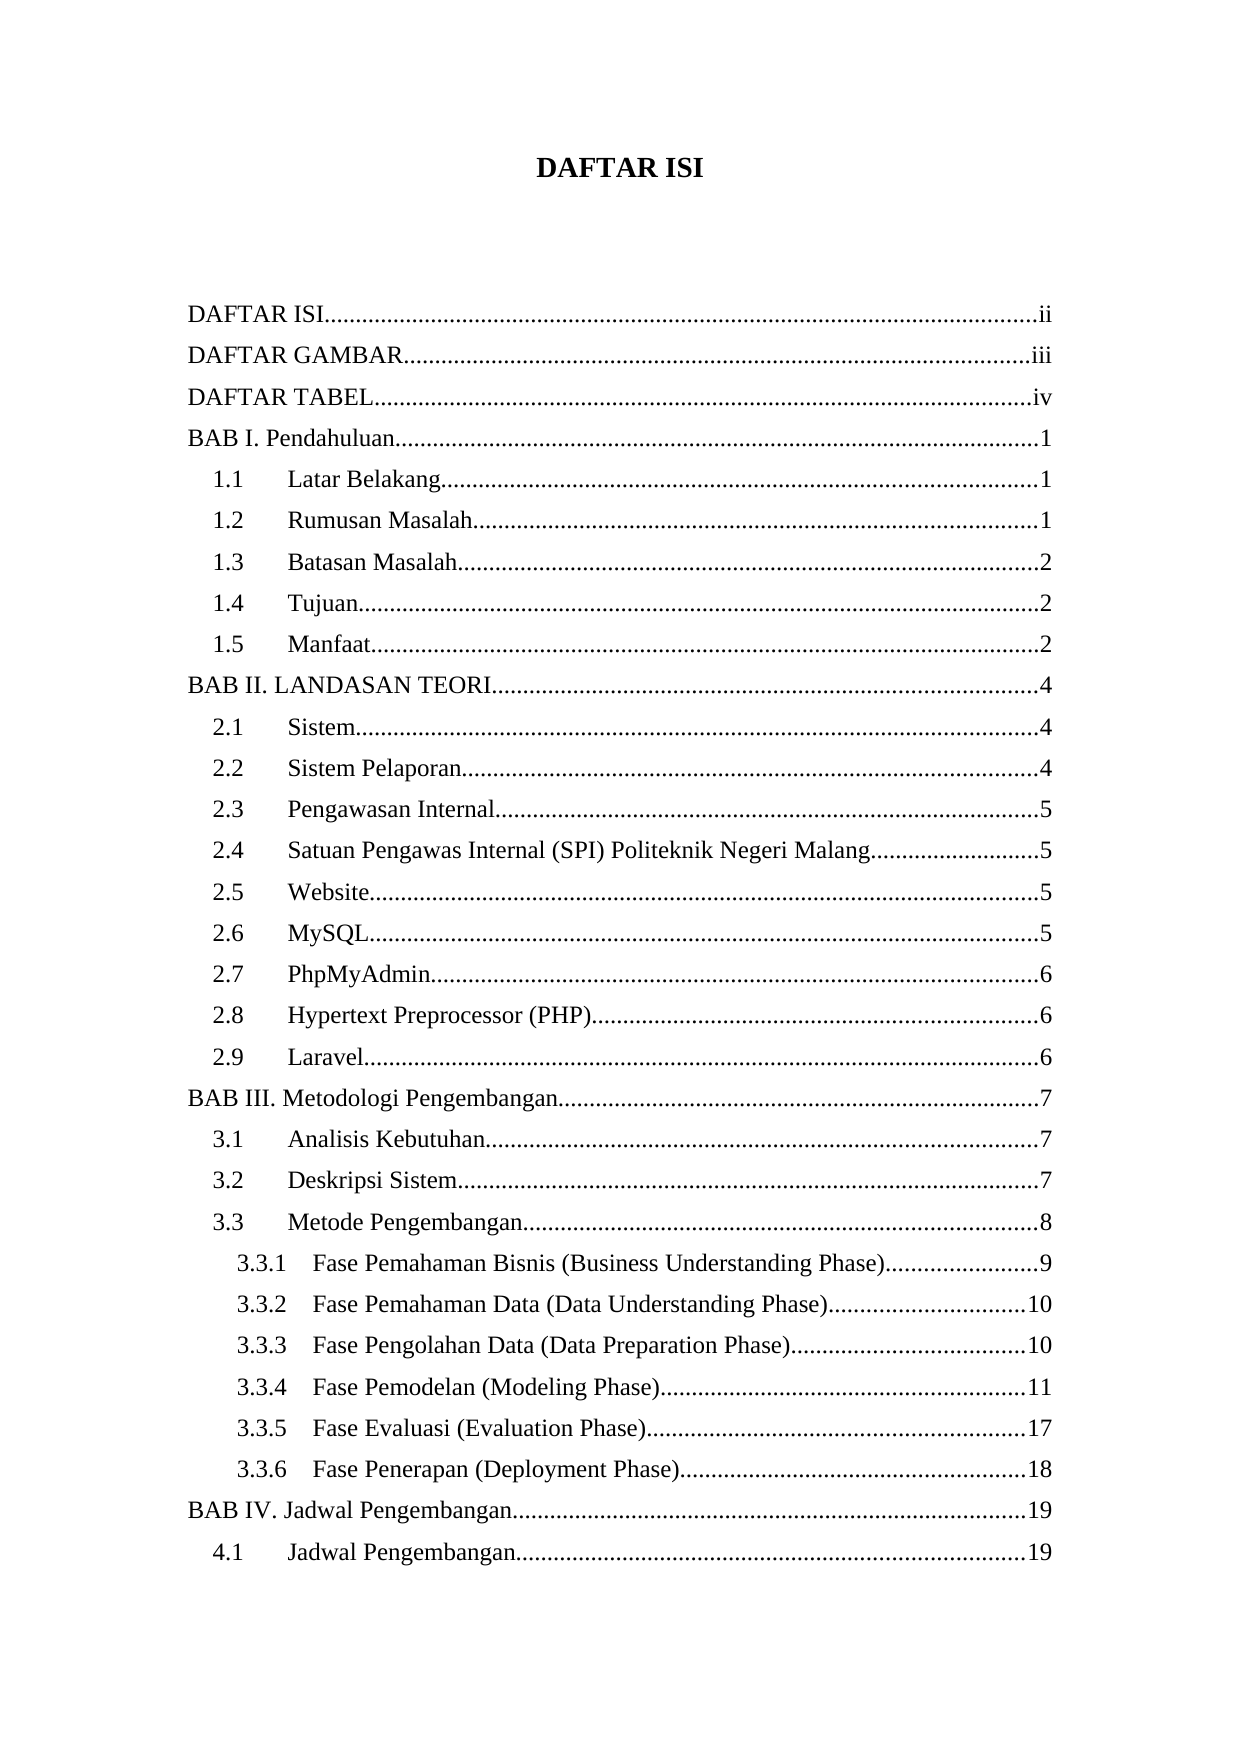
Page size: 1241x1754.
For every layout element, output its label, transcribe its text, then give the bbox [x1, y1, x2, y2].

subtitle DAFTAR ISI [187, 150, 1053, 183]
